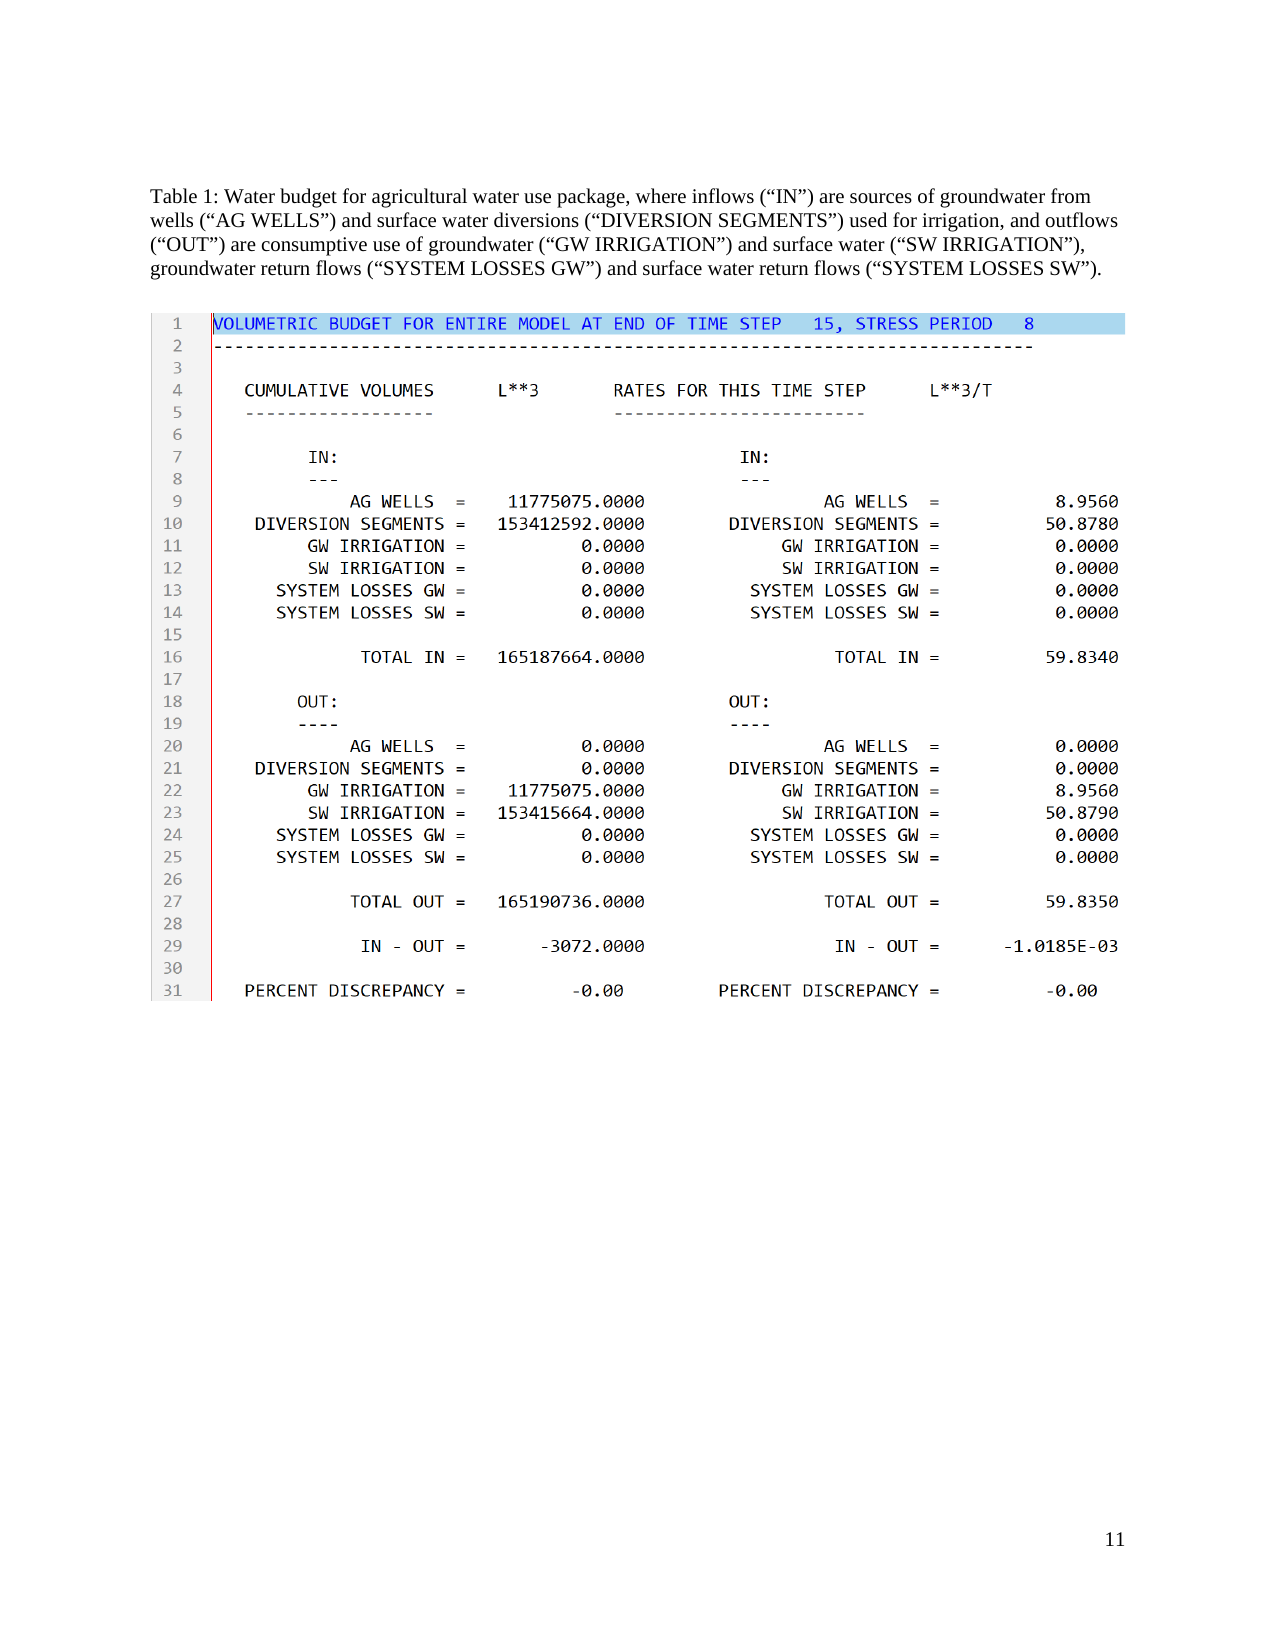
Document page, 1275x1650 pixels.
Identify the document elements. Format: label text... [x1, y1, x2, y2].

picture [150, 313, 1125, 1001]
text Table 1: Water budget for agricultural water use package, where inflows (“IN”) are sources of groundwater from wells (“AG WELLS”) and surface water diversions (“DIVERSION SEGMENTS”) used for irrigation, and outflows (“OUT”) are consumptive use of groundwater (“GW IRRIGATION”) and surface water (“SW IRRIGATION”), groundwater return flows (“SYSTEM LOSSES GW”) and surface water return flows (“SYSTEM LOSSES SW”). [150, 183, 1125, 280]
